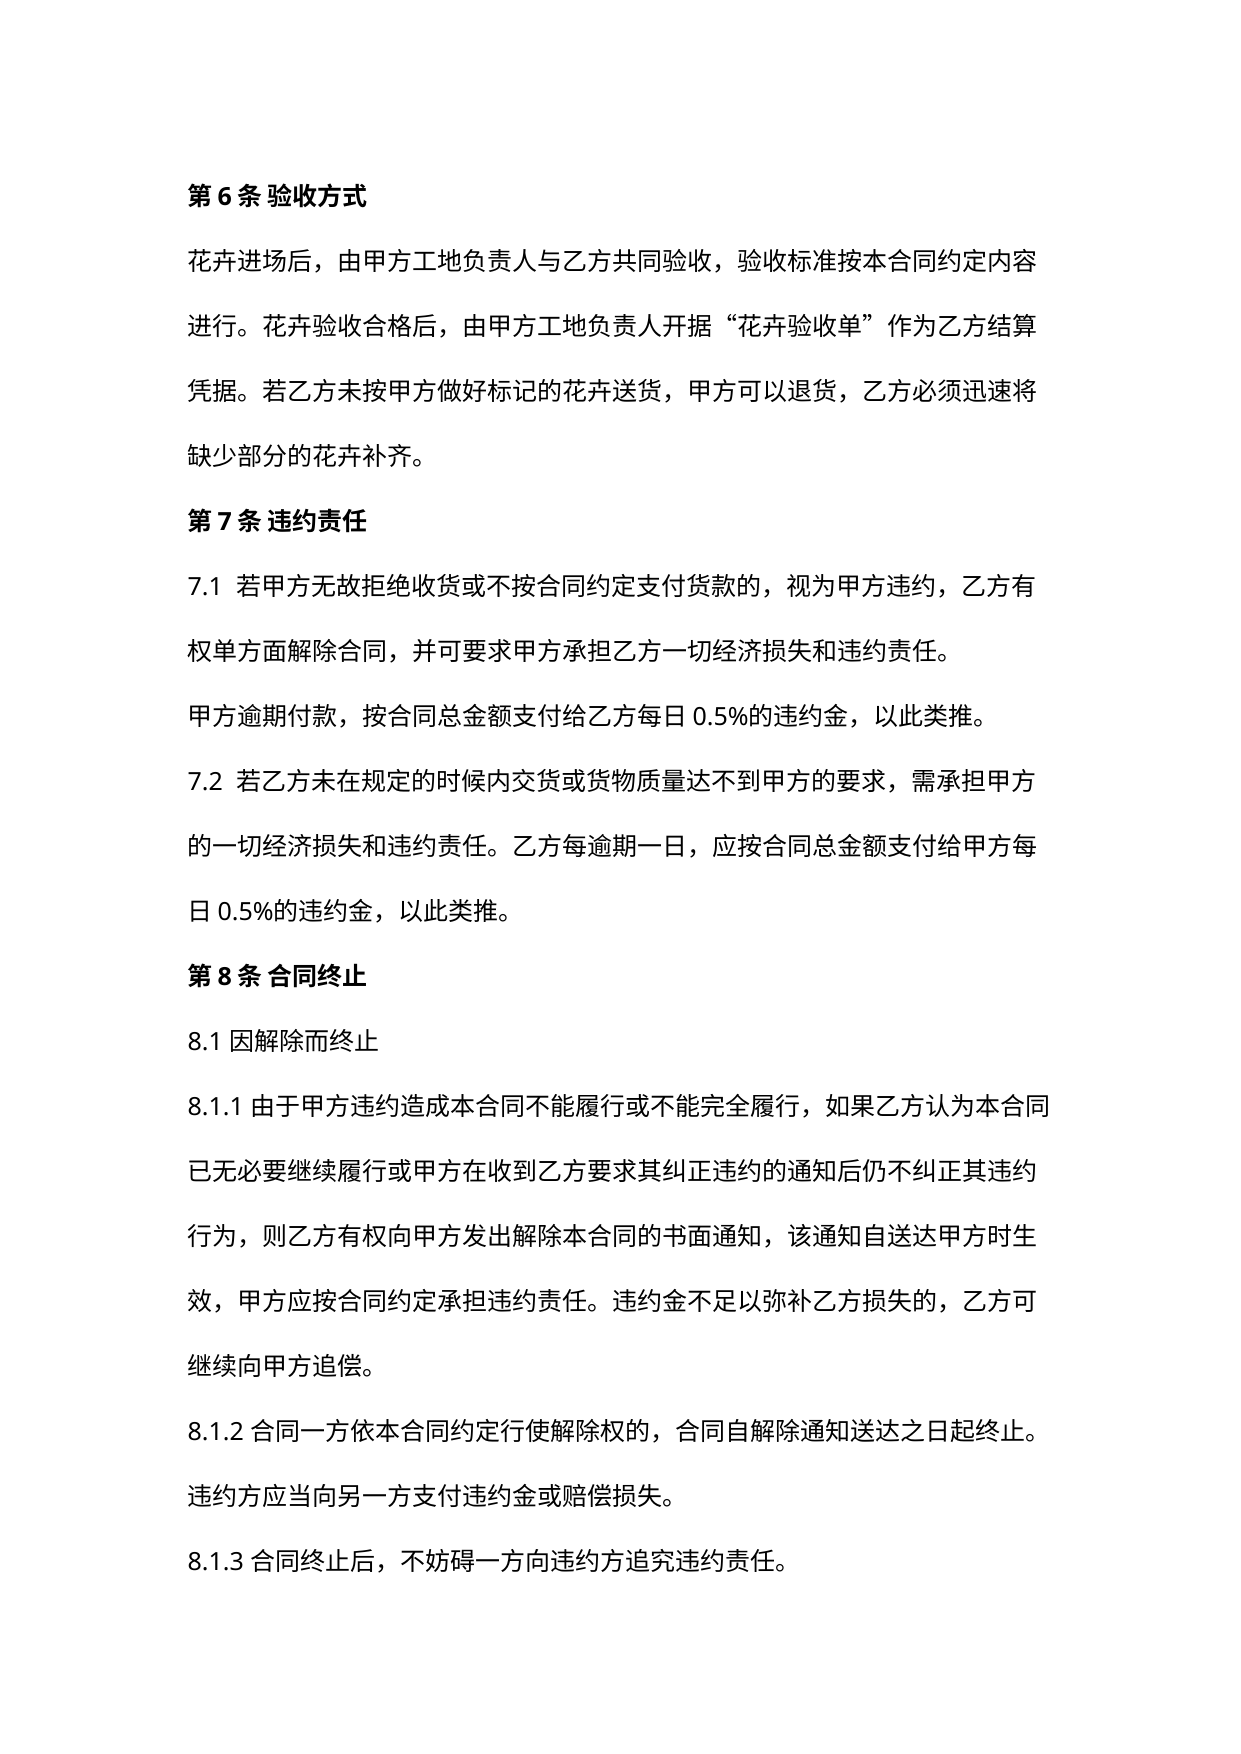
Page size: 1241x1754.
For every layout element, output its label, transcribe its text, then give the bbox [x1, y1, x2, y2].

subtitle 第6条 验收方式 [187, 162, 1053, 227]
text 8.1.1 由于甲方违约造成本合同不能履行或不能完全履行，如果乙方认为本合同已无必要继续履行或甲方在收到乙方要求其纠正违约的通知后仍不纠正其违约行为，则乙方有权向甲方发出解除本合同的书面通知，该通知自送达甲方时生效，甲方应按合同约定承担违约责任。违约金不足以弥补乙方损失的，乙方可继续向甲方追偿。 [187, 1072, 1053, 1397]
text 7.2 若乙方未在规定的时候内交货或货物质量达不到甲方的要求，需承担甲方的一切经济损失和违约责任。乙方每逾期一日，应按合同总金额支付给甲方每日0.5%的违约金，以此类推。 [187, 747, 1053, 942]
subtitle 第7条 违约责任 [187, 487, 1053, 552]
text 8.1.3 合同终止后，不妨碍一方向违约方追究违约责任。 [187, 1527, 1053, 1592]
subtitle 第8条 合同终止 [187, 942, 1053, 1007]
text 7.1 若甲方无故拒绝收货或不按合同约定支付货款的，视为甲方违约，乙方有权单方面解除合同，并可要求甲方承担乙方一切经济损失和违约责任。 [187, 552, 1053, 682]
text 8.1.2 合同一方依本合同约定行使解除权的，合同自解除通知送达之日起终止。违约方应当向另一方支付违约金或赔偿损失。 [187, 1397, 1053, 1527]
text 8.1 因解除而终止 [187, 1007, 1053, 1072]
text 甲方逾期付款，按合同总金额支付给乙方每日0.5%的违约金，以此类推。 [187, 682, 1053, 747]
text 花卉进场后，由甲方工地负责人与乙方共同验收，验收标准按本合同约定内容进行。花卉验收合格后，由甲方工地负责人开据“花卉验收单”作为乙方结算凭据。若乙方未按甲方做好标记的花卉送货，甲方可以退货，乙方必须迅速将缺少部分的花卉补齐。 [187, 227, 1053, 487]
